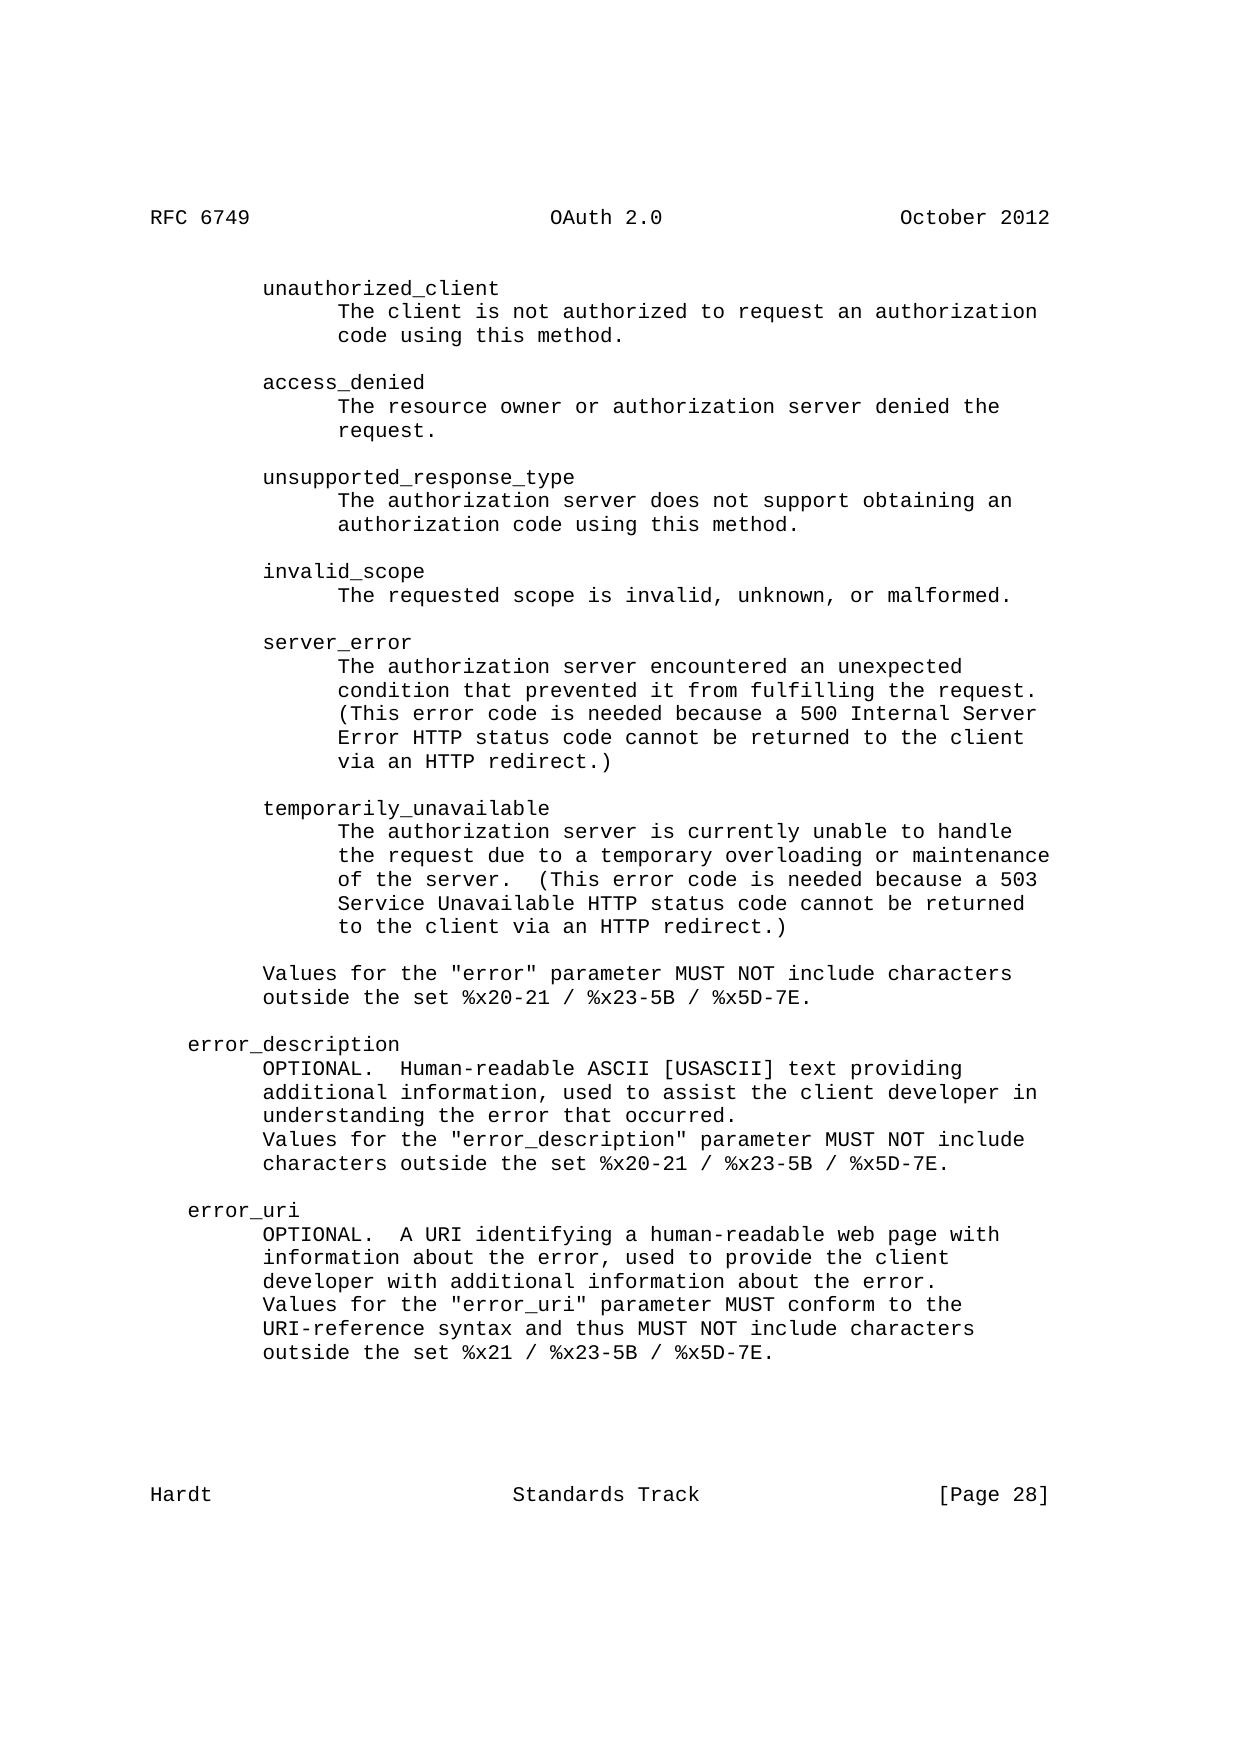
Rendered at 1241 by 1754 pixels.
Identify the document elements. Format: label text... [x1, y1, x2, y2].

text The authorization server does not support obtaining an [150, 491, 1090, 514]
text characters outside the set %x20-21 / %x23-5B / %x5D-7E. [150, 1153, 1090, 1176]
text request. [150, 419, 1090, 443]
text invalid_scope [150, 561, 1090, 585]
text Values for the "error_description" parameter MUST NOT include [150, 1129, 1090, 1153]
text understanding the error that occurred. [150, 1105, 1090, 1129]
text error_uri [150, 1200, 1090, 1223]
text condition that prevented it from fulfilling the request. [150, 680, 1090, 703]
text information about the error, used to provide the client [150, 1247, 1090, 1271]
text unsupported_response_type [150, 467, 1090, 491]
text RFC 6749 OAuth 2.0 October 2012 [150, 207, 1090, 230]
text the request due to a temporary overloading or maintenance [150, 845, 1090, 869]
text Service Unavailable HTTP status code cannot be returned [150, 892, 1090, 916]
text outside the set %x21 / %x23-5B / %x5D-7E. [150, 1342, 1090, 1365]
text developer with additional information about the error. [150, 1271, 1090, 1294]
text via an HTTP redirect.) [150, 751, 1090, 774]
text OPTIONAL. Human-readable ASCII [USASCII] text providing [150, 1058, 1090, 1082]
text URI-reference syntax and thus MUST NOT include characters [150, 1318, 1090, 1342]
text The authorization server encountered an unexpected [150, 656, 1090, 680]
text Values for the "error" parameter MUST NOT include characters [150, 963, 1090, 987]
text Hardt Standards Track [Page 28] [150, 1484, 1090, 1507]
text The requested scope is invalid, unknown, or malformed. [150, 585, 1090, 609]
text additional information, used to assist the client developer in [150, 1082, 1090, 1105]
text to the client via an HTTP redirect.) [150, 916, 1090, 940]
text The client is not authorized to request an authorization [150, 301, 1090, 325]
text temporarily_unavailable [150, 798, 1090, 822]
text of the server. (This error code is needed because a 503 [150, 869, 1090, 892]
text The authorization server is currently unable to handle [150, 822, 1090, 845]
text unauthorized_client [150, 278, 1090, 301]
text OPTIONAL. A URI identifying a human-readable web page with [150, 1223, 1090, 1247]
text The resource owner or authorization server denied the [150, 396, 1090, 419]
text Values for the "error_uri" parameter MUST conform to the [150, 1294, 1090, 1318]
text error_description [150, 1034, 1090, 1058]
text access_denied [150, 372, 1090, 396]
text (This error code is needed because a 500 Internal Server [150, 703, 1090, 727]
text Error HTTP status code cannot be returned to the client [150, 727, 1090, 751]
text outside the set %x20-21 / %x23-5B / %x5D-7E. [150, 987, 1090, 1011]
text authorization code using this method. [150, 514, 1090, 538]
text server_error [150, 632, 1090, 656]
text code using this method. [150, 325, 1090, 349]
